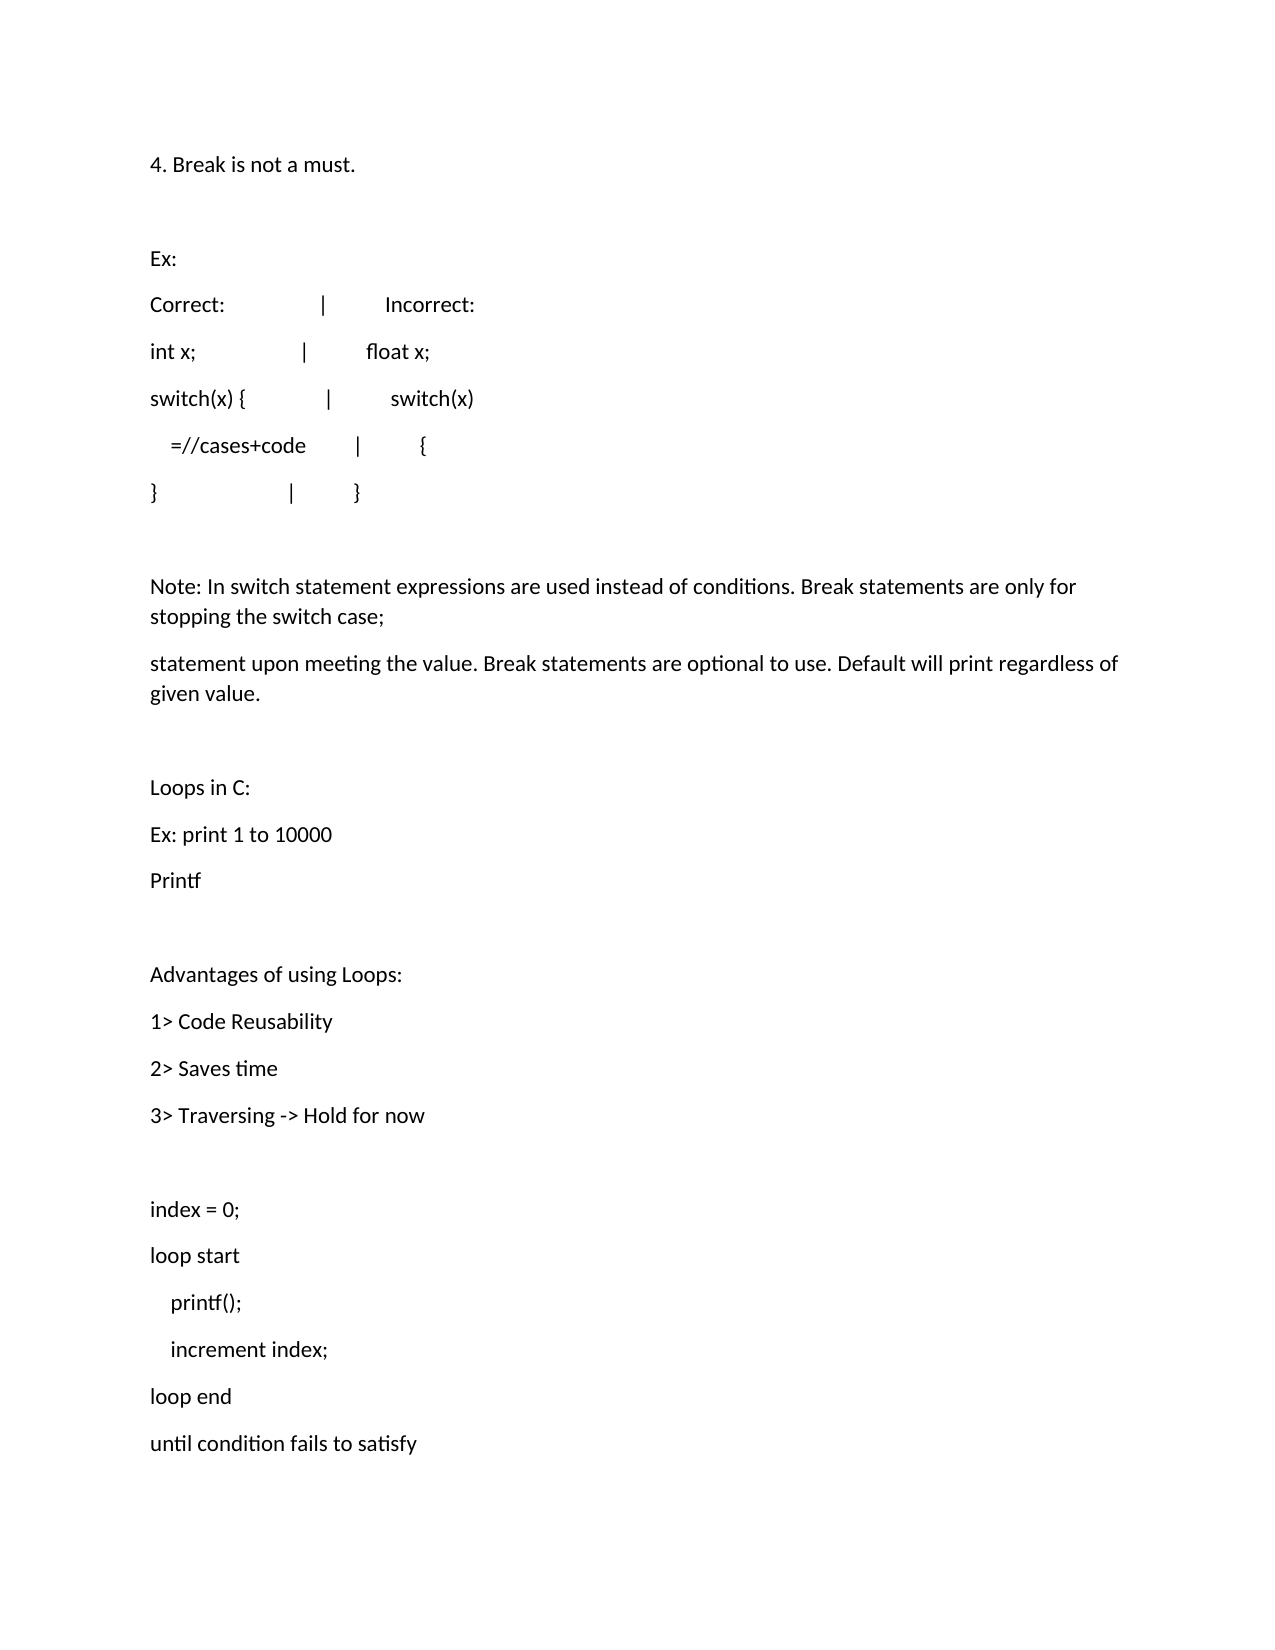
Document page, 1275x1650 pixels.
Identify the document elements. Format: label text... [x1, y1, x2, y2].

text Printf [150, 867, 1125, 895]
text 4. Break is not a must. [150, 150, 1125, 178]
text int x; | float x; [150, 337, 1125, 366]
text Advantages of using Loops: [150, 960, 1125, 988]
text index = 0; [150, 1195, 1125, 1223]
text Correct: | Incorrect: [150, 291, 1125, 319]
text loop end [150, 1382, 1125, 1410]
text switch(x) { | switch(x) [150, 384, 1125, 412]
text } | } [150, 478, 1125, 506]
text Loops in C: [150, 773, 1125, 801]
text until condition fails to satisfy [150, 1429, 1125, 1457]
text loop start [150, 1242, 1125, 1270]
text =//cases+code | { [150, 431, 1125, 459]
text printf(); [150, 1288, 1125, 1317]
text 1> Code Reusability [150, 1007, 1125, 1035]
text Ex: print 1 to 10000 [150, 820, 1125, 848]
text 2> Saves time [150, 1054, 1125, 1082]
text increment index; [150, 1335, 1125, 1363]
text Ex: [150, 244, 1125, 272]
text Note: In switch statement expressions are used instead of conditions. Break statements are only for stopping the switch case; [150, 572, 1125, 630]
text 3> Traversing -> Hold for now [150, 1101, 1125, 1129]
text statement upon meeting the value. Break statements are optional to use. Default will print regardless of given value. [150, 649, 1125, 707]
